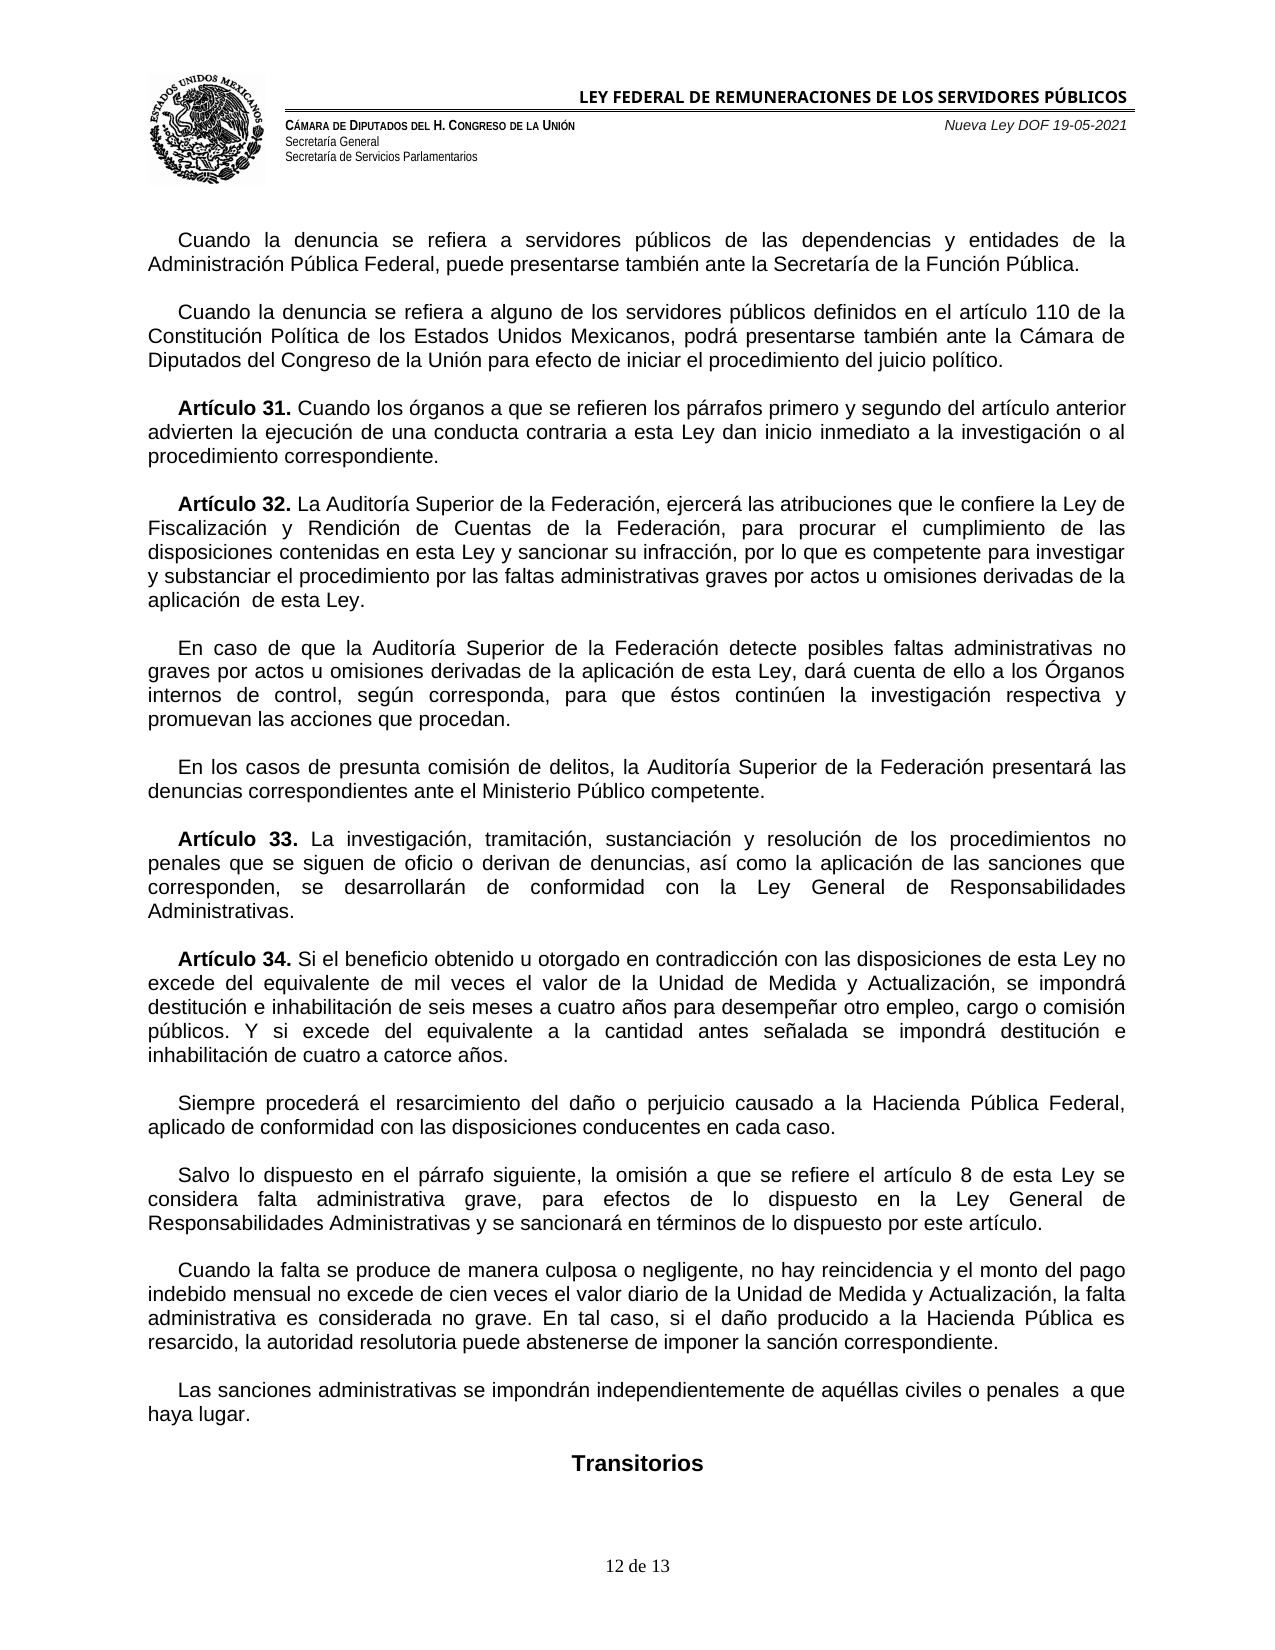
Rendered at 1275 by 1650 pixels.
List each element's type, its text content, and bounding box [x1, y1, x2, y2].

text Cuando la falta se produce de manera culposa o negligente, no hay reincidencia y el monto del pago indebido mensual no excede de cien veces el valor diario de la Unidad de Medida y Actualización, la falta administrativa es considerada no grave. En tal caso, si el daño producido a la Hacienda Pública es resarcido, la autoridad resolutoria puede abstenerse de imponer la sanción correspondiente. [148, 1258, 1127, 1354]
text Artículo 34. Si el beneficio obtenido u otorgado en contradicción con las disposiciones de esta Ley no excede del equivalente de mil veces el valor de la Unidad de Medida y Actualización, se impondrá destitución e inhabilitación de seis meses a cuatro años para desempeñar otro empleo, cargo o comisión públicos. Y si excede del equivalente a la cantidad antes señalada se impondrá destitución e inhabilitación de cuatro a catorce años. [148, 947, 1127, 1067]
text Siempre procederá el resarcimiento del daño o perjuicio causado a la Hacienda Pública Federal, aplicado de conformidad con las disposiciones conducentes en cada caso. [148, 1091, 1127, 1138]
text Transitorios [148, 1450, 1127, 1476]
text Las sanciones administrativas se impondrán independientemente de aquéllas civiles o penales a que haya lugar. [148, 1378, 1127, 1426]
text Cuando la denuncia se refiera a servidores públicos de las dependencias y entidades de la Administración Pública Federal, puede presentarse también ante la Secretaría de la Función Pública. [148, 228, 1127, 276]
text Salvo lo dispuesto en el párrafo siguiente, la omisión a que se refiere el artículo 8 de esta Ley se considera falta administrativa grave, para efectos de lo dispuesto en la Ley General de Responsabilidades Administrativas y se sancionará en términos de lo dispuesto por este artículo. [148, 1162, 1127, 1234]
text Cuando la denuncia se refiera a alguno de los servidores públicos definidos en el artículo 110 de la Constitución Política de los Estados Unidos Mexicanos, podrá presentarse también ante la Cámara de Diputados del Congreso de la Unión para efecto de iniciar el procedimiento del juicio político. [148, 300, 1127, 372]
text Artículo 32. La Auditoría Superior de la Federación, ejercerá las atribuciones que le confiere la Ley de Fiscalización y Rendición de Cuentas de la Federación, para procurar el cumplimiento de las disposiciones contenidas en esta Ley y sancionar su infracción, por lo que es competente para investigar y substanciar el procedimiento por las faltas administrativas graves por actos u omisiones derivadas de la aplicación de esta Ley. [148, 492, 1127, 611]
text En caso de que la Auditoría Superior de la Federación detecte posibles faltas administrativas no graves por actos u omisiones derivadas de la aplicación de esta Ley, dará cuenta de ello a los Órganos internos de control, según corresponda, para que éstos continúen la investigación respectiva y promuevan las acciones que procedan. [148, 635, 1127, 731]
text Artículo 33. La investigación, tramitación, sustanciación y resolución de los procedimientos no penales que se siguen de oficio o derivan de denuncias, así como la aplicación de las sanciones que corresponden, se desarrollarán de conformidad con la Ley General de Responsabilidades Administrativas. [148, 827, 1127, 923]
text Artículo 31. Cuando los órganos a que se refieren los párrafos primero y segundo del artículo anterior advierten la ejecución de una conducta contraria a esta Ley dan inicio inmediato a la investigación o al procedimiento correspondiente. [148, 396, 1127, 468]
text En los casos de presunta comisión de delitos, la Auditoría Superior de la Federación presentará las denuncias correspondientes ante el Ministerio Público competente. [148, 755, 1127, 803]
